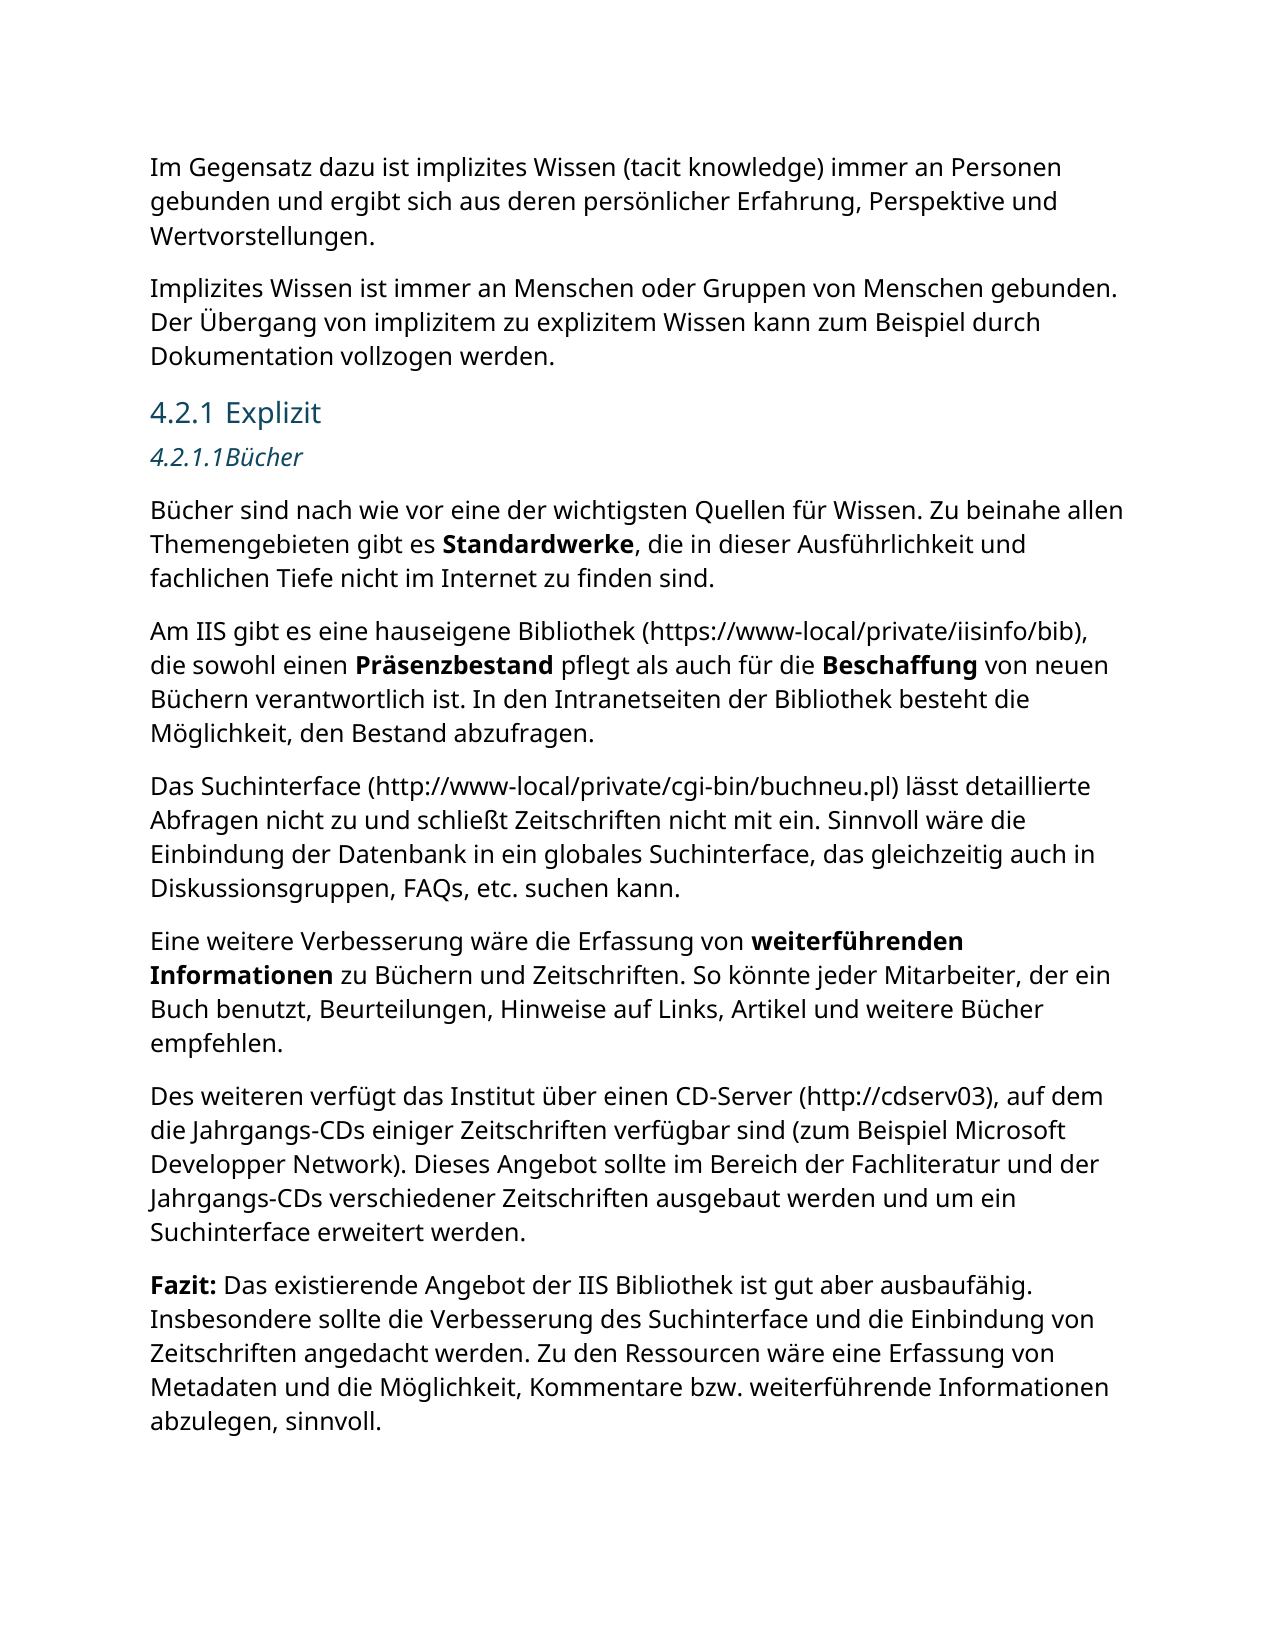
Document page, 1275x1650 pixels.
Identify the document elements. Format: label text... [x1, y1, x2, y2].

text Das Suchinterface (http://www-local/private/cgi-bin/buchneu.pl) lässt detaillierte Abfragen nicht zu und schließt Zeitschriften nicht mit ein. Sinnvoll wäre die Einbindung der Datenbank in ein globales Suchinterface, das gleichzeitig auch in Diskussionsgruppen, FAQs, etc. suchen kann. [150, 769, 1125, 905]
text Bücher sind nach wie vor eine der wichtigsten Quellen für Wissen. Zu beinahe allen Themengebieten gibt es Standardwerke, die in dieser Ausführlichkeit und fachlichen Tiefe nicht im Internet zu finden sind. [150, 493, 1125, 595]
text Implizites Wissen ist immer an Menschen oder Gruppen von Menschen gebunden. Der Übergang von implizitem zu explizitem Wissen kann zum Beispiel durch Dokumentation vollzogen werden. [150, 271, 1125, 373]
text Am IIS gibt es eine hauseigene Bibliothek (https://www-local/private/iisinfo/bib), die sowohl einen Präsenzbestand pflegt als auch für die Beschaffung von neuen Büchern verantwortlich ist. In den Intranetseiten der Bibliothek besteht die Möglichkeit, den Bestand abzufragen. [150, 614, 1125, 750]
subtitle 4.2.1 Explizit [150, 392, 1125, 432]
subtitle 4.2.1.1 Bücher [150, 440, 1125, 474]
text Eine weitere Verbesserung wäre die Erfassung von weiterführenden Informationen zu Büchern und Zeitschriften. So könnte jeder Mitarbeiter, der ein Buch benutzt, Beurteilungen, Hinweise auf Links, Artikel und weitere Bücher empfehlen. [150, 924, 1125, 1060]
text Im Gegensatz dazu ist implizites Wissen (tacit knowledge) immer an Personen gebunden und ergibt sich aus deren persönlicher Erfahrung, Perspektive und Wertvorstellungen. [150, 150, 1125, 252]
